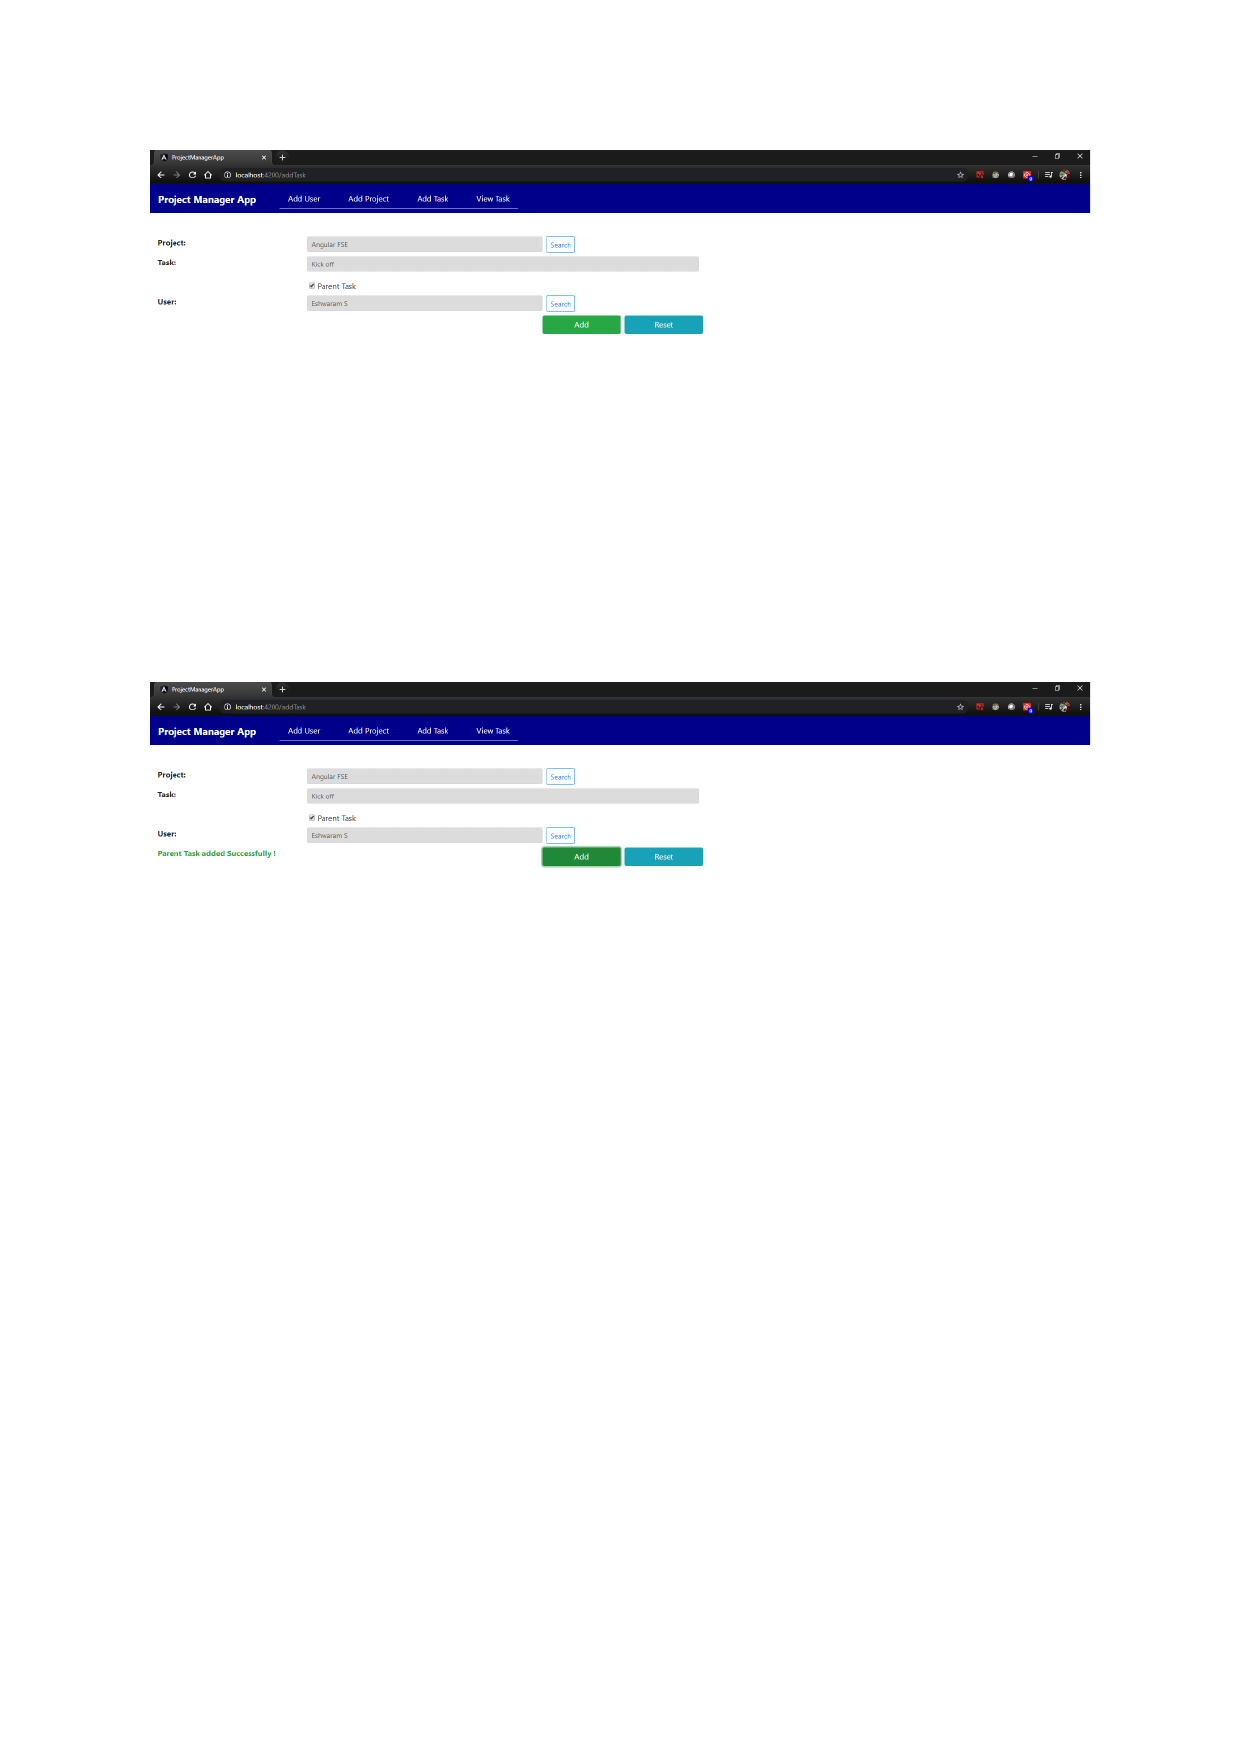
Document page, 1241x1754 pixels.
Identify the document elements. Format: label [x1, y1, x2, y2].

picture [150, 682, 1091, 1196]
picture [150, 150, 1091, 664]
